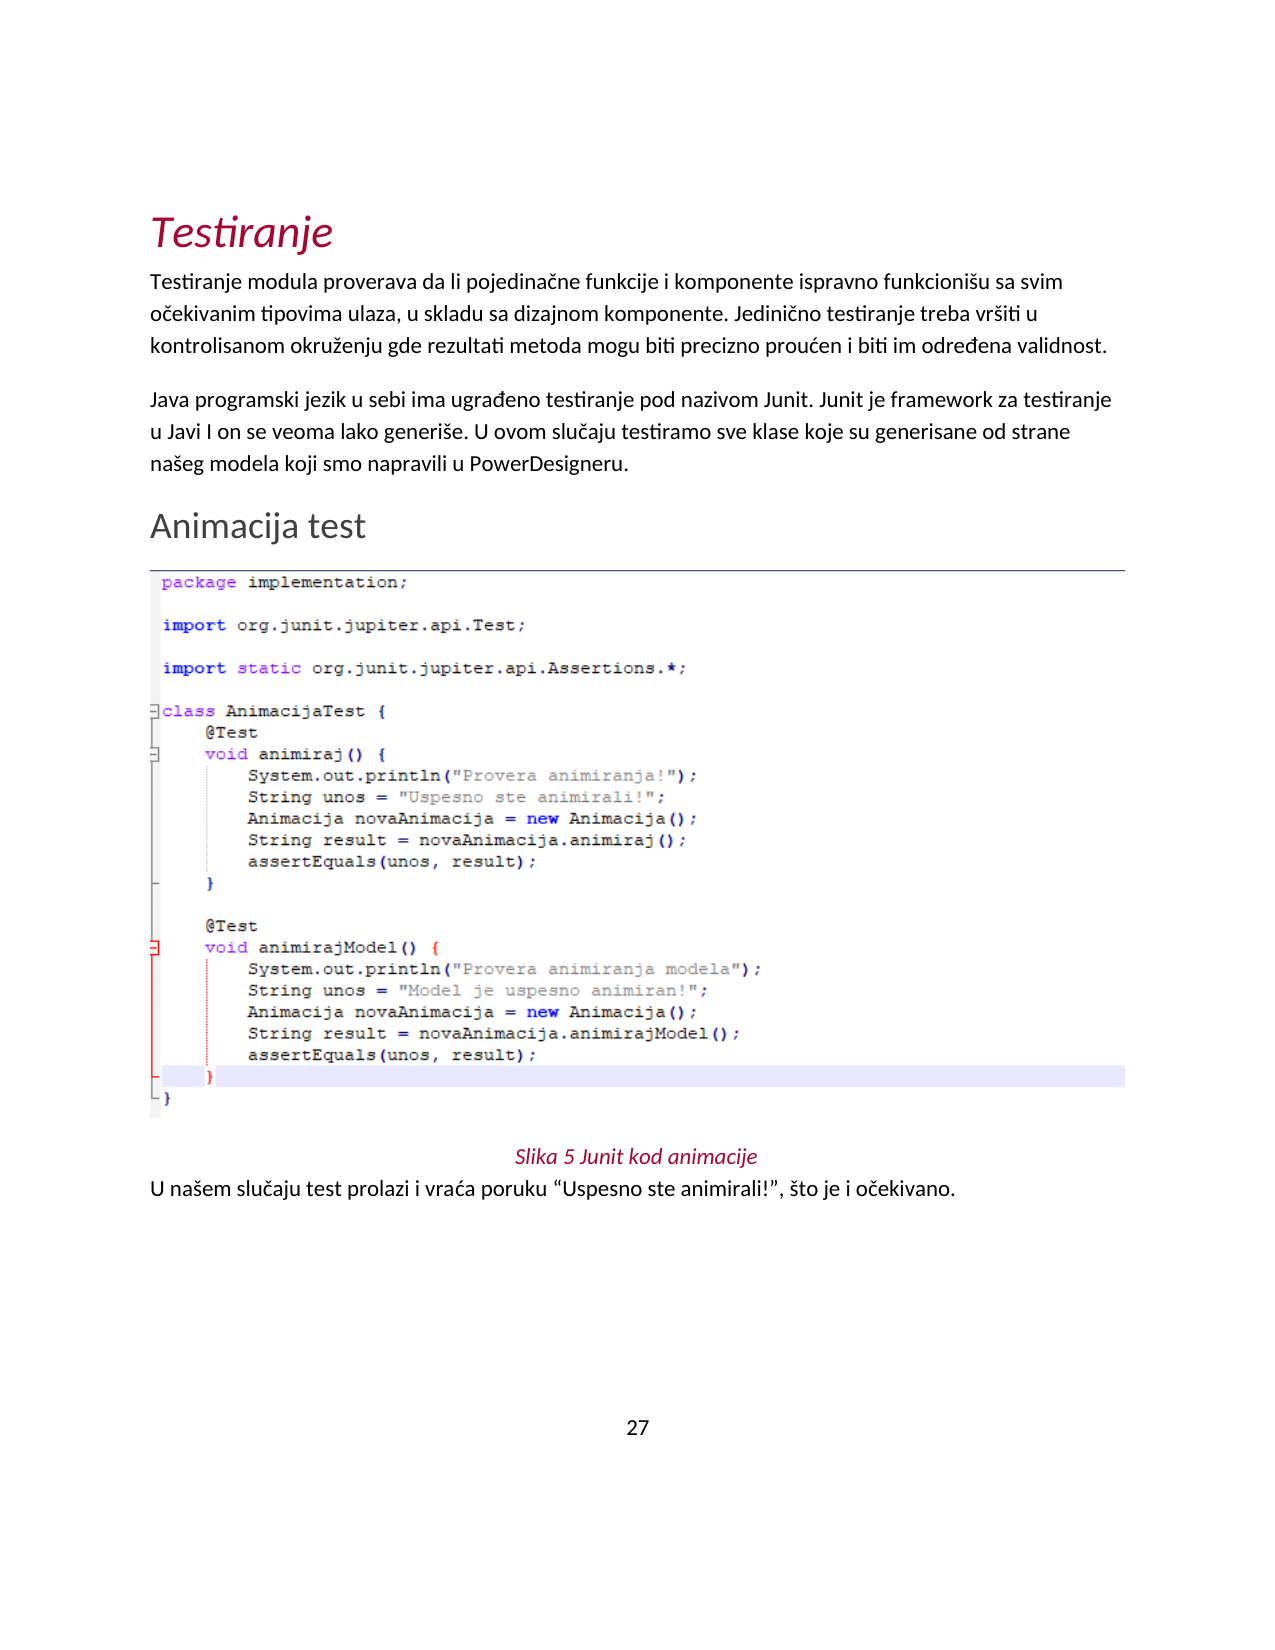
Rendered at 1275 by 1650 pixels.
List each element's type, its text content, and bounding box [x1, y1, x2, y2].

subtitle Animacija test [150, 502, 1125, 548]
text Java programski jezik u sebi ima ugrađeno testiranje pod nazivom Junit. Junit je framework za testiranje u Javi I on se veoma lako generiše. U ovom slučaju testiramo sve klase koje su generisane od strane našeg modela koji smo napravili u PowerDesigneru. [150, 385, 1125, 477]
subtitle Slika 5 Junit kod animacije [150, 1142, 1125, 1170]
text Testiranje modula proverava da li pojedinačne funkcije i komponente ispravno funkcionišu sa svim očekivanim tipovima ulaza, u skladu sa dizajnom komponente. Jedinično testiranje treba vršiti u kontrolisanom okruženju gde rezultati metoda mogu biti precizno proućen i biti im određena validnost. [150, 267, 1125, 360]
picture [150, 570, 1125, 1118]
text U našem slučaju test prolazi i vraća poruku “Uspesno ste animirali!”, što je i očekivano. [150, 1174, 1125, 1202]
subtitle Testiranje [150, 203, 1125, 259]
